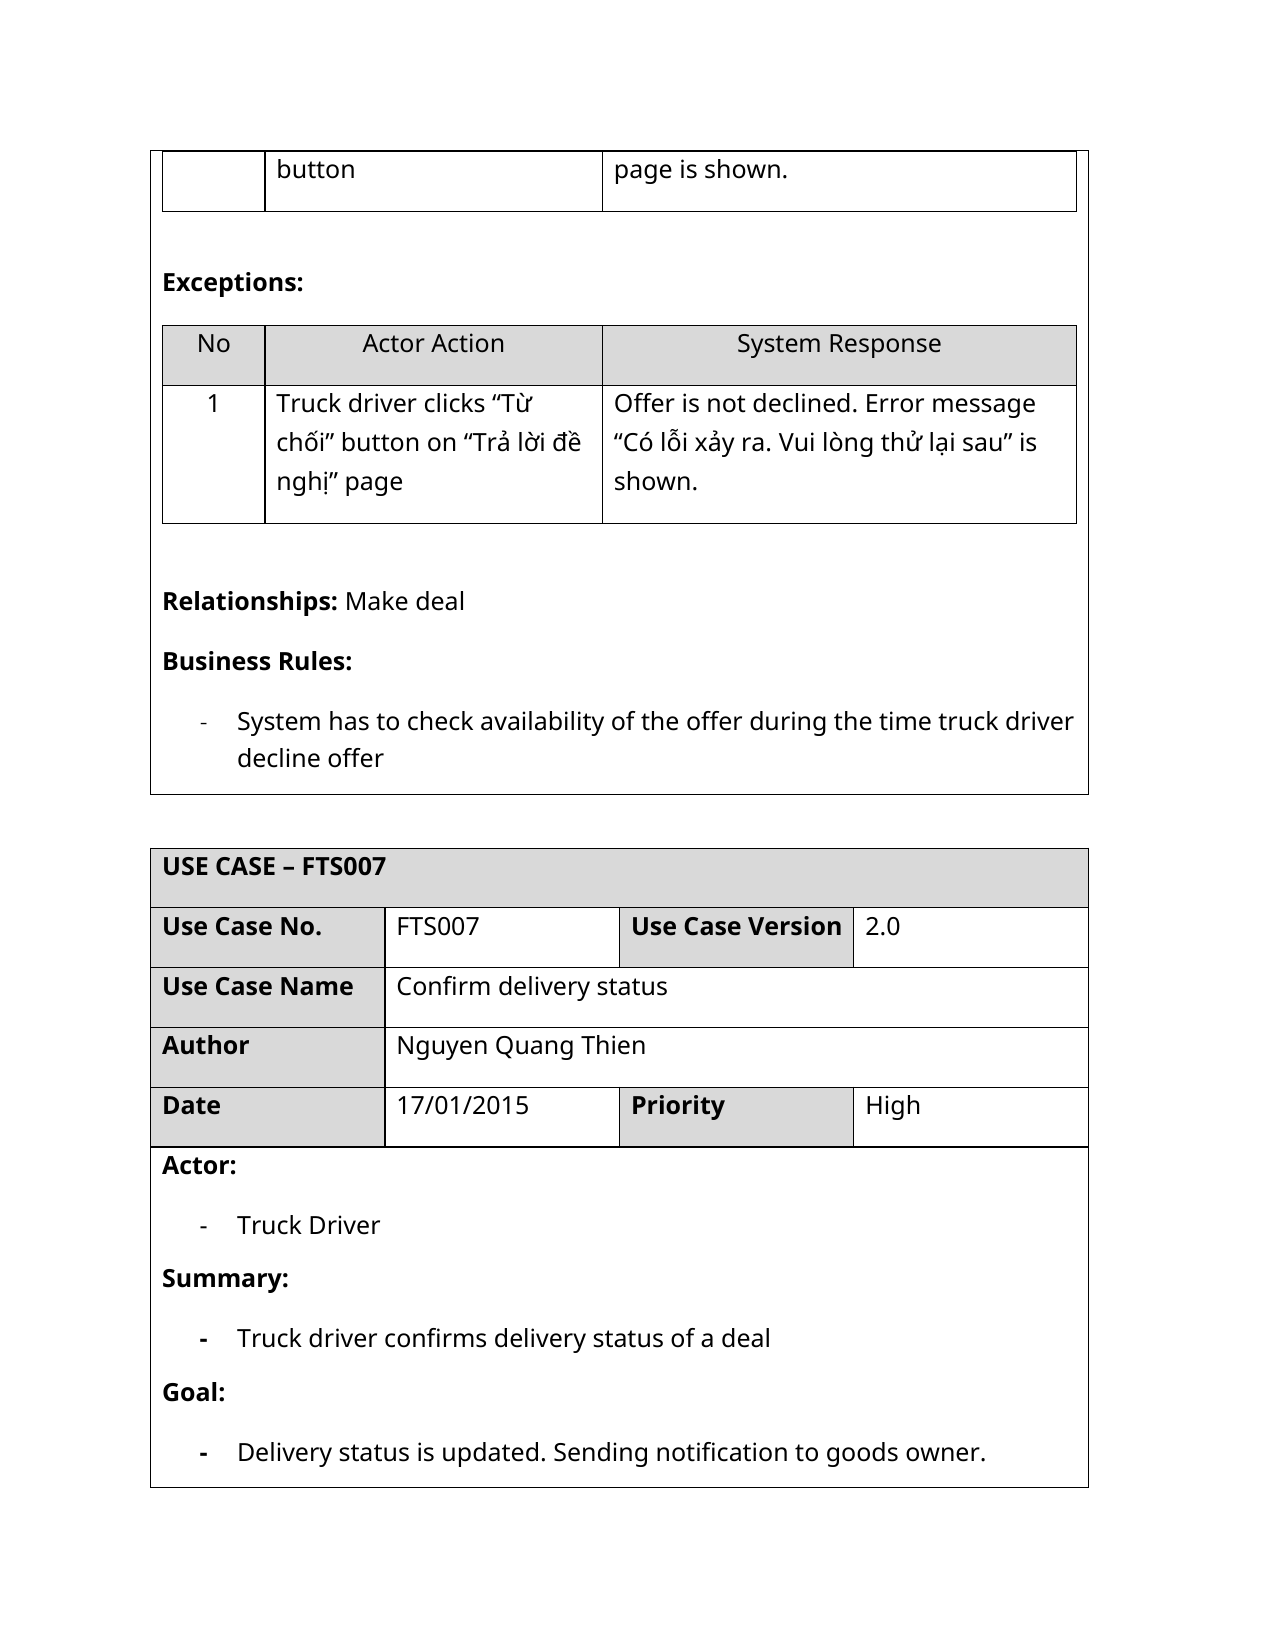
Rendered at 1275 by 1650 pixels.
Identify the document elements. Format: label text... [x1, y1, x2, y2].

table_cell Use Case Version [620, 908, 853, 967]
table_cell Nguyen Quang Thien [386, 1028, 1088, 1087]
table_cell Priority [620, 1088, 853, 1146]
table_cell Date [151, 1088, 384, 1146]
table_cell Confirm delivery status [386, 968, 1088, 1027]
table_cell High [854, 1088, 1088, 1146]
table_cell Use Case No. [151, 908, 384, 967]
table_cell Use Case Name [151, 968, 384, 1027]
table_cell 2.0 [854, 908, 1088, 967]
table_cell FTS007 [386, 908, 619, 967]
table_cell 17/01/2015 [386, 1088, 619, 1146]
table_header USE CASE – FTS007 [151, 849, 1088, 907]
table_cell Author [151, 1028, 384, 1087]
